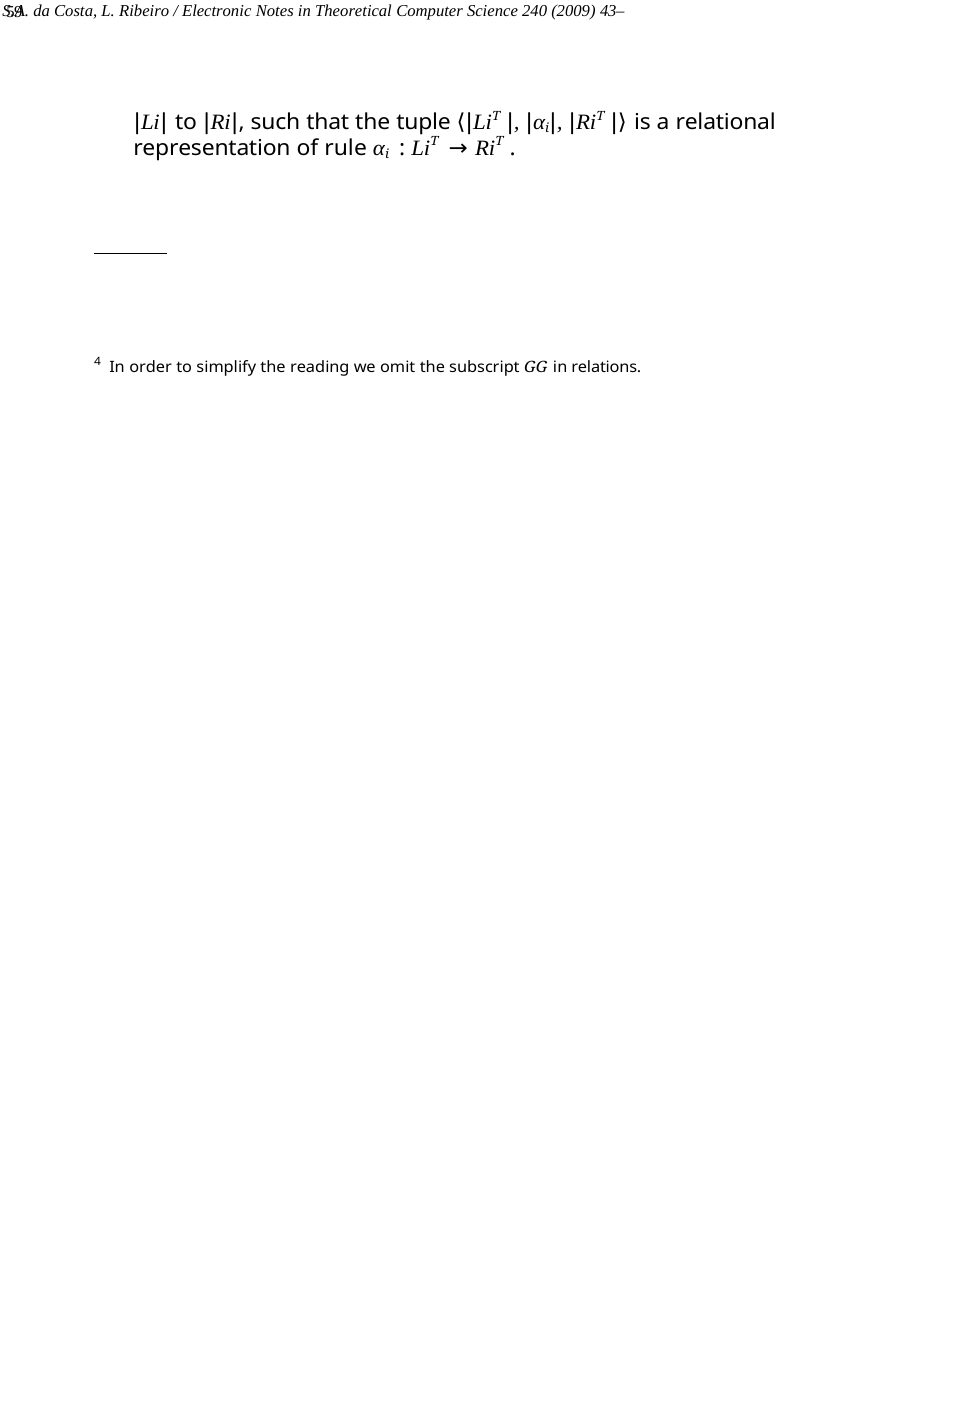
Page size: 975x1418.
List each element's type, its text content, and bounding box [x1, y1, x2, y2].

text 4 In order to simplify the reading we omit the subscript GG in relations. [94, 353, 904, 377]
text |Li| to |Ri|, such that the tuple ⟨|LiT |, |αi|, |RiT |⟩ is a relational representation of rule αi : LiT → RiT . [133, 108, 904, 162]
